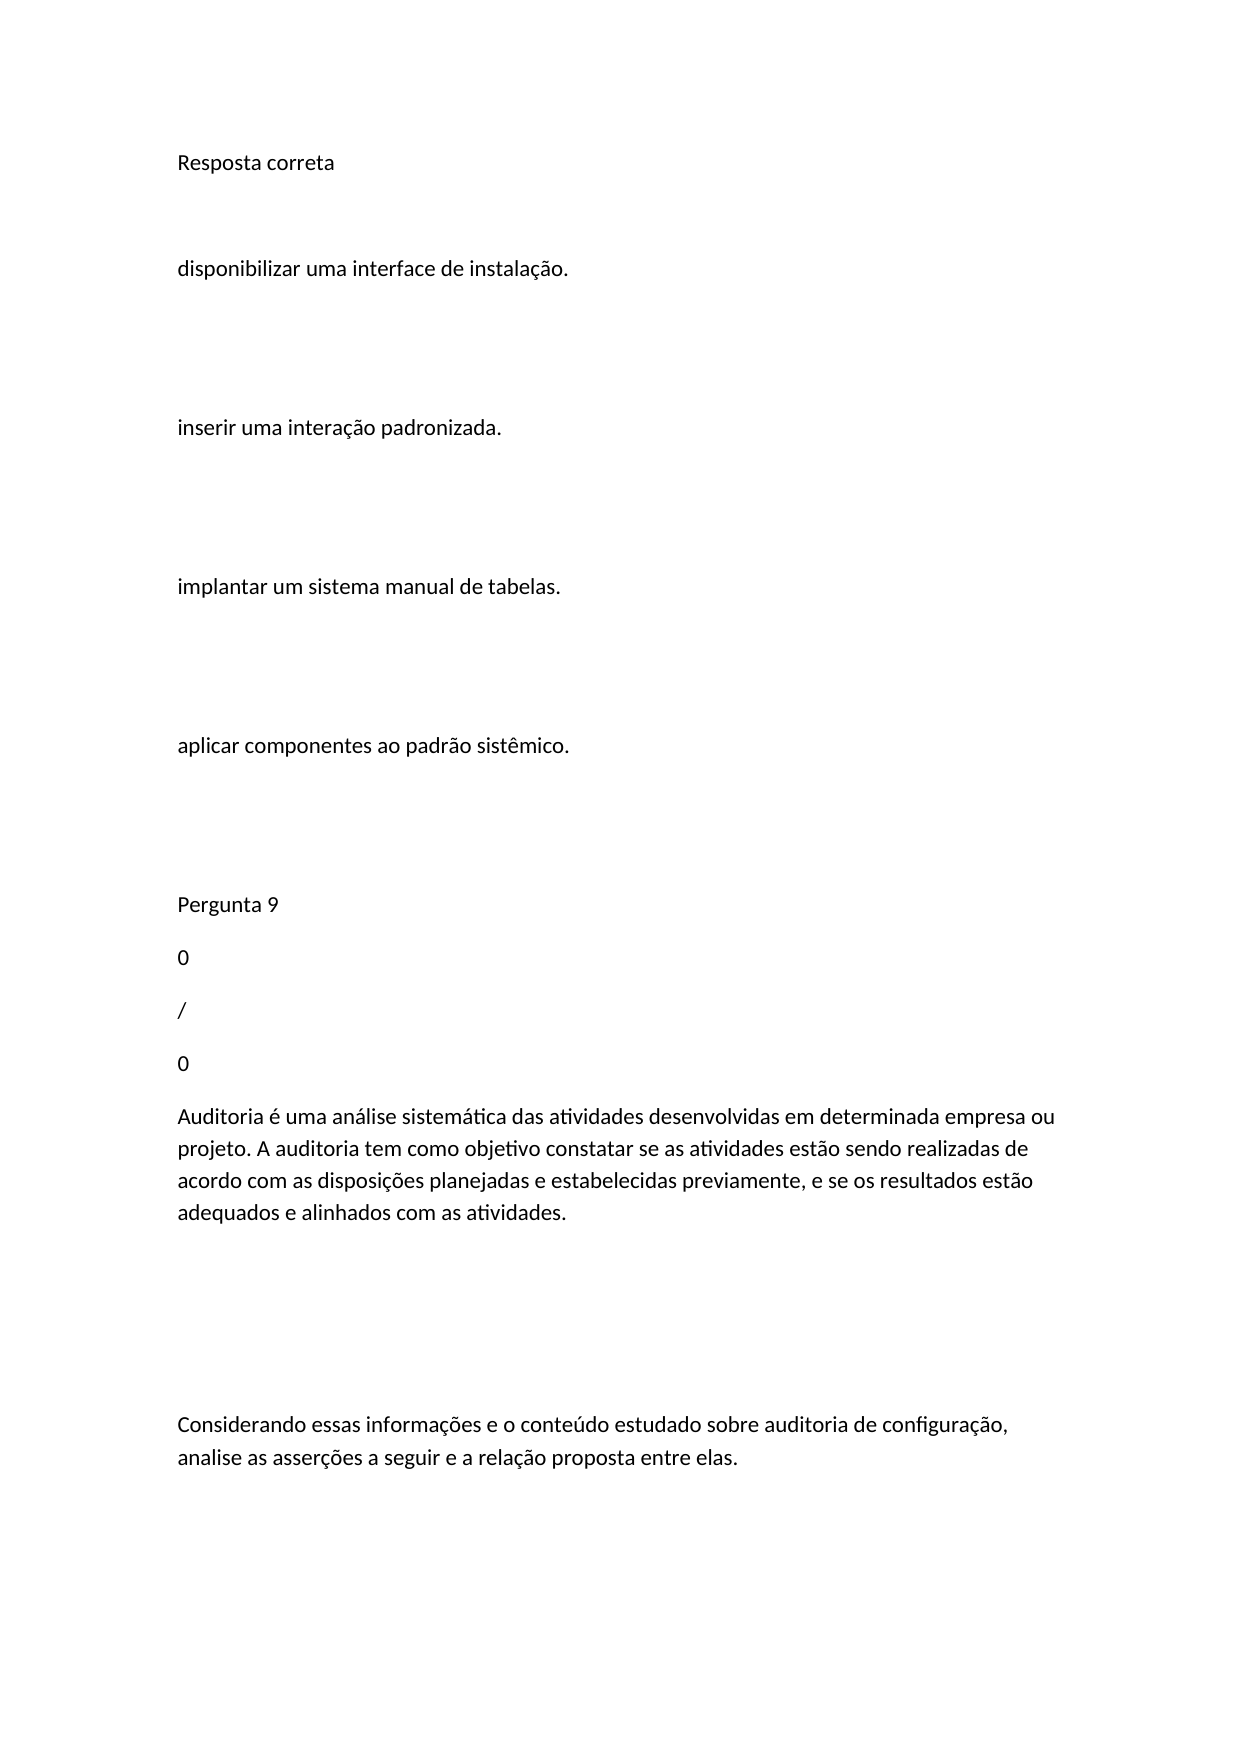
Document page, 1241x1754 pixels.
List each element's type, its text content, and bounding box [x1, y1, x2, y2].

text Considerando essas informações e o conteúdo estudado sobre auditoria de configuração, analise as asserções a seguir e a relação proposta entre elas. [177, 1411, 1063, 1471]
text Auditoria é uma análise sistemática das atividades desenvolvidas em determinada empresa ou projeto. A auditoria tem como objetivo constatar se as atividades estão sendo realizadas de acordo com as disposições planejadas e estabelecidas previamente, e se os resultados estão adequados e alinhados com as atividades. [177, 1102, 1063, 1227]
text disponibilizar uma interface de instalação. [177, 254, 1063, 282]
text implantar um sistema manual de tabelas. [177, 572, 1063, 600]
text aplicar componentes ao padrão sistêmico. [177, 731, 1063, 759]
text inserir uma interação padronizada. [177, 413, 1063, 441]
text Resposta correta [177, 148, 1063, 176]
text / [177, 996, 1063, 1024]
text 0 [177, 1049, 1063, 1077]
text Pergunta 9 [177, 890, 1063, 918]
text 0 [177, 943, 1063, 971]
